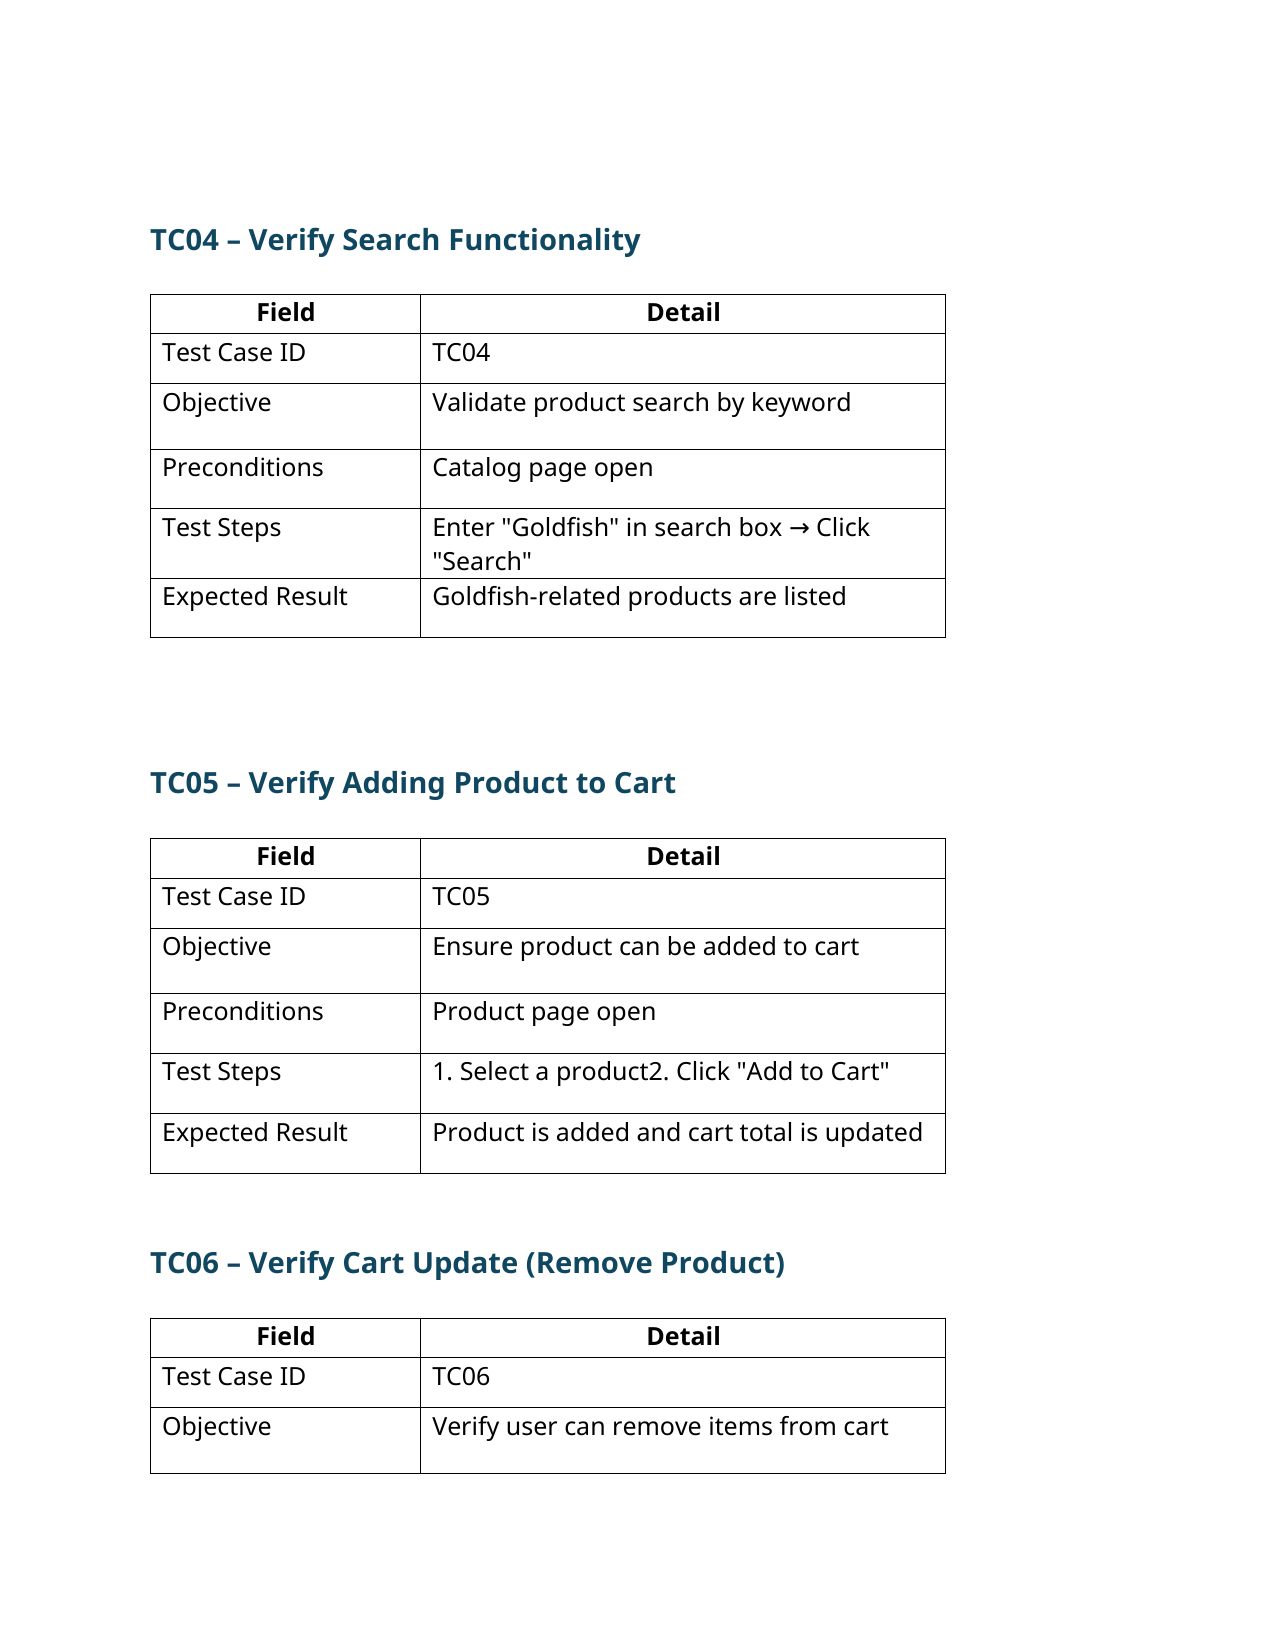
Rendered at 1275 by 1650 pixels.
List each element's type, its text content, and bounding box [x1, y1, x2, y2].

table_header Detail [421, 839, 945, 877]
table_cell Test Steps [151, 1054, 420, 1113]
table_cell Preconditions [151, 450, 420, 508]
table_cell Expected Result [151, 579, 420, 637]
table_cell Objective [151, 929, 420, 993]
table_header Detail [421, 295, 945, 333]
table_cell Validate product search by keyword [421, 384, 945, 449]
table_cell Product page open [421, 994, 945, 1052]
table_cell Catalog page open [421, 450, 945, 508]
table_cell Enter "Goldfish" in search box → Click "Search" [421, 509, 945, 577]
table_cell TC04 [421, 334, 945, 383]
table_cell Goldfish-related products are listed [421, 579, 945, 637]
table_cell Test Case ID [151, 879, 420, 927]
table_cell Test Steps [151, 509, 420, 577]
table_cell Expected Result [151, 1114, 420, 1173]
table_cell Test Case ID [151, 1358, 420, 1407]
subtitle TC04 – Verify Search Functionality [150, 219, 1125, 258]
table_header Field [151, 1319, 420, 1357]
table_header Field [151, 839, 420, 877]
table_header Field [151, 295, 420, 333]
table_cell Verify user can remove items from cart [421, 1408, 945, 1473]
table_cell 1. Select a product2. Click "Add to Cart" [421, 1054, 945, 1113]
table_cell Preconditions [151, 994, 420, 1052]
table_cell Test Case ID [151, 334, 420, 383]
table_cell TC05 [421, 879, 945, 927]
table_cell Product is added and cart total is updated [421, 1114, 945, 1173]
subtitle TC05 – Verify Adding Product to Cart [150, 763, 1125, 802]
table_cell Objective [151, 1408, 420, 1473]
table_header Detail [421, 1319, 945, 1357]
subtitle TC06 – Verify Cart Update (Remove Product) [150, 1242, 1125, 1282]
table_cell TC06 [421, 1358, 945, 1407]
table_cell Objective [151, 384, 420, 449]
table_cell Ensure product can be added to cart [421, 929, 945, 993]
